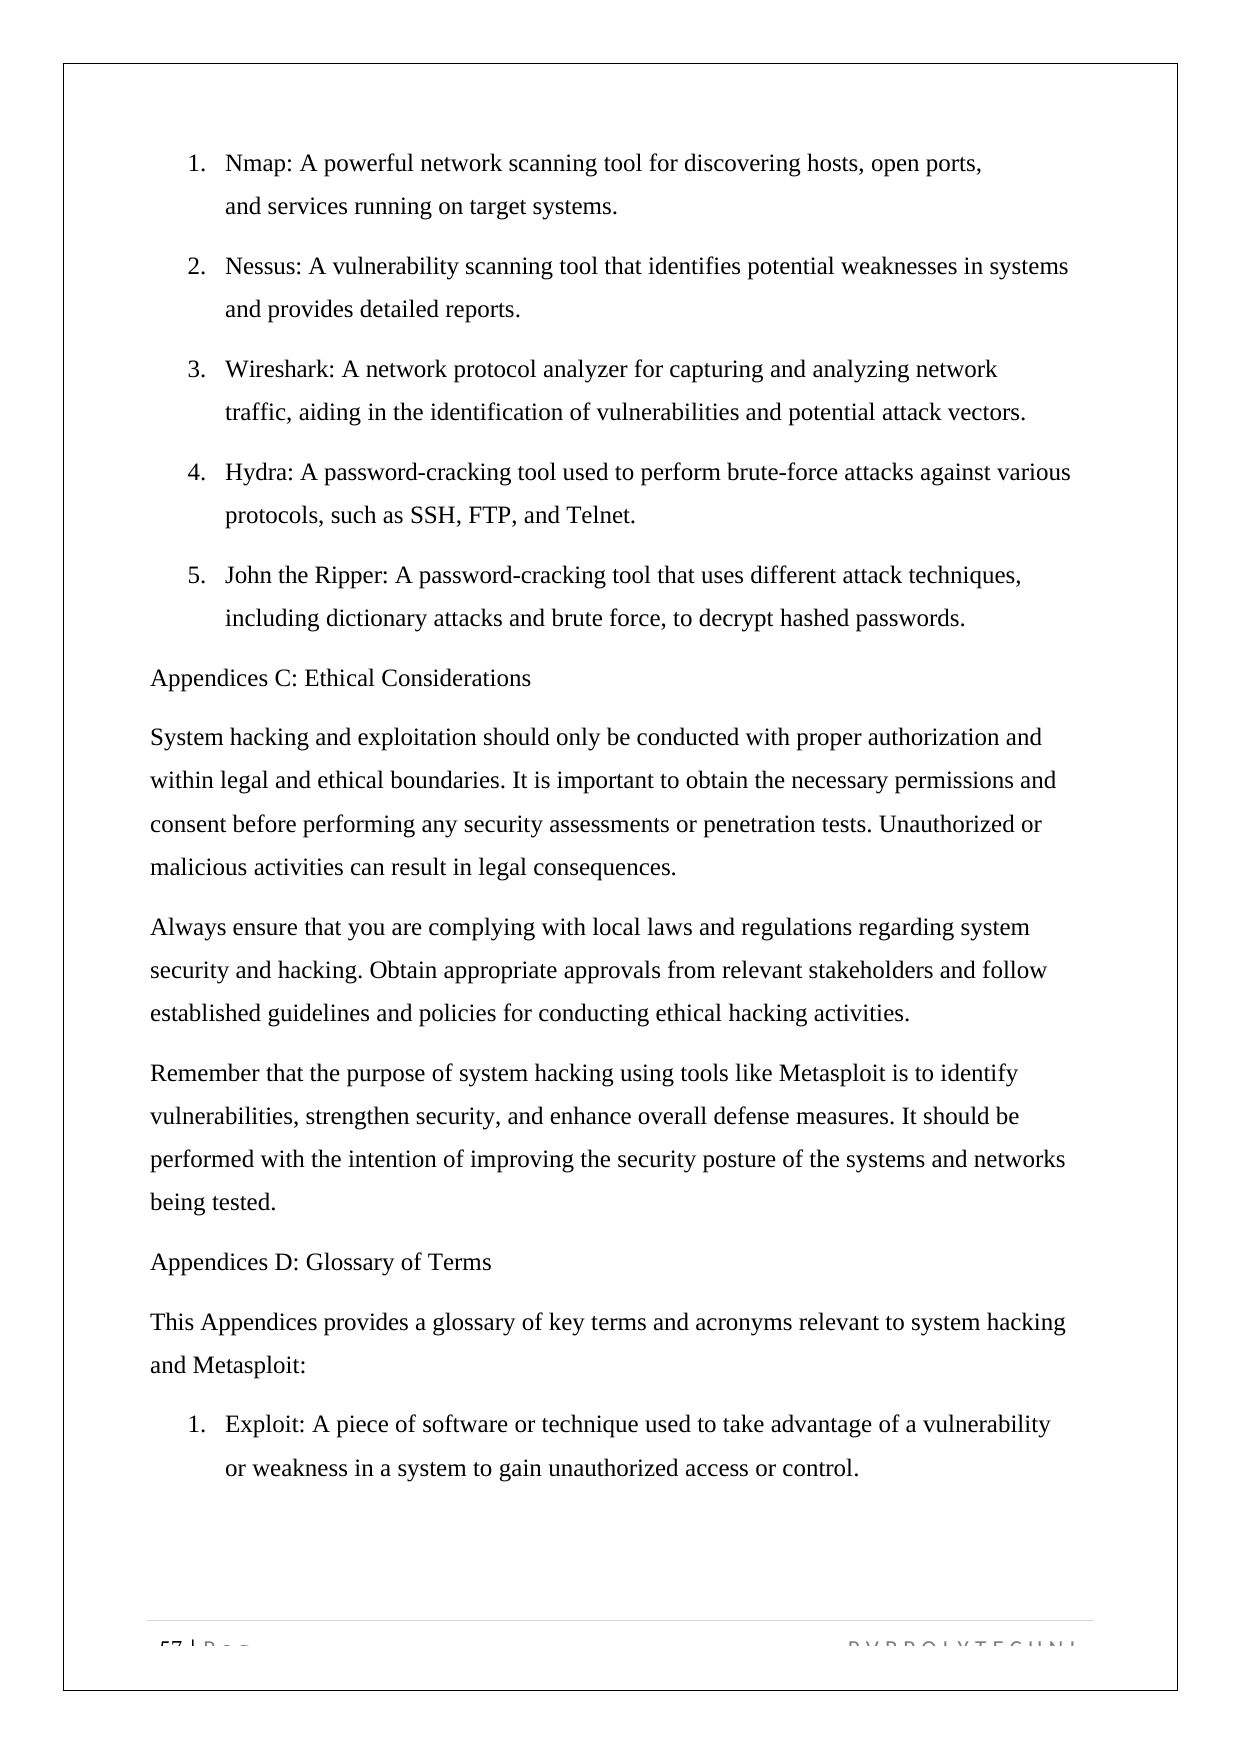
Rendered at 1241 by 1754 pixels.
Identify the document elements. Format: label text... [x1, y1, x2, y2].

text This Appendices provides a glossary of key terms and acronyms relevant to system hacking and Metasploit: [150, 1307, 1068, 1379]
list Wireshark: A network protocol analyzer for capturing and analyzing network traffic, aiding in the identification of vulnerabilities and potential attack vectors. [187, 354, 1068, 426]
list Hydra: A password-cracking tool used to perform brute-force attacks against various protocols, such as SSH, FTP, and Telnet. [187, 457, 1071, 529]
text Always ensure that you are complying with local laws and regulations regarding system security and hacking. Obtain appropriate approvals from relevant stakeholders and follow established guidelines and policies for conducting ethical hacking activities. [150, 912, 1049, 1027]
text Appendices D: Glossary of Terms [150, 1247, 1132, 1276]
text Appendices C: Ethical Considerations [150, 663, 1132, 691]
text Remember that the purpose of system hacking using tools like Metasploit is to identify vulnerabilities, strengthen security, and enhance overall defense measures. It should be performed with the intention of improving the security posture of the systems and networks being tested. [150, 1058, 1067, 1216]
list John the Ripper: A password-cracking tool that uses different attack techniques, including dictionary attacks and brute force, to decrypt hashed passwords. [187, 560, 1022, 632]
text System hacking and exploitation should only be conducted with proper authorization and within legal and ethical boundaries. It is important to obtain the necessary permissions and consent before performing any security assessments or penetration tests. Unauthorized or malicious activities can result in legal consequences. [150, 722, 1058, 881]
list Nmap: A powerful network scanning tool for discovering hosts, open ports, and services running on target systems. [187, 148, 1022, 220]
list Exploit: A piece of software or technique used to take advantage of a vulnerability or weakness in a system to gain unauthorized access or control. [187, 1409, 1075, 1482]
list Nessus: A vulnerability scanning tool that identifies potential weaknesses in systems and provides detailed reports. [187, 251, 1070, 323]
